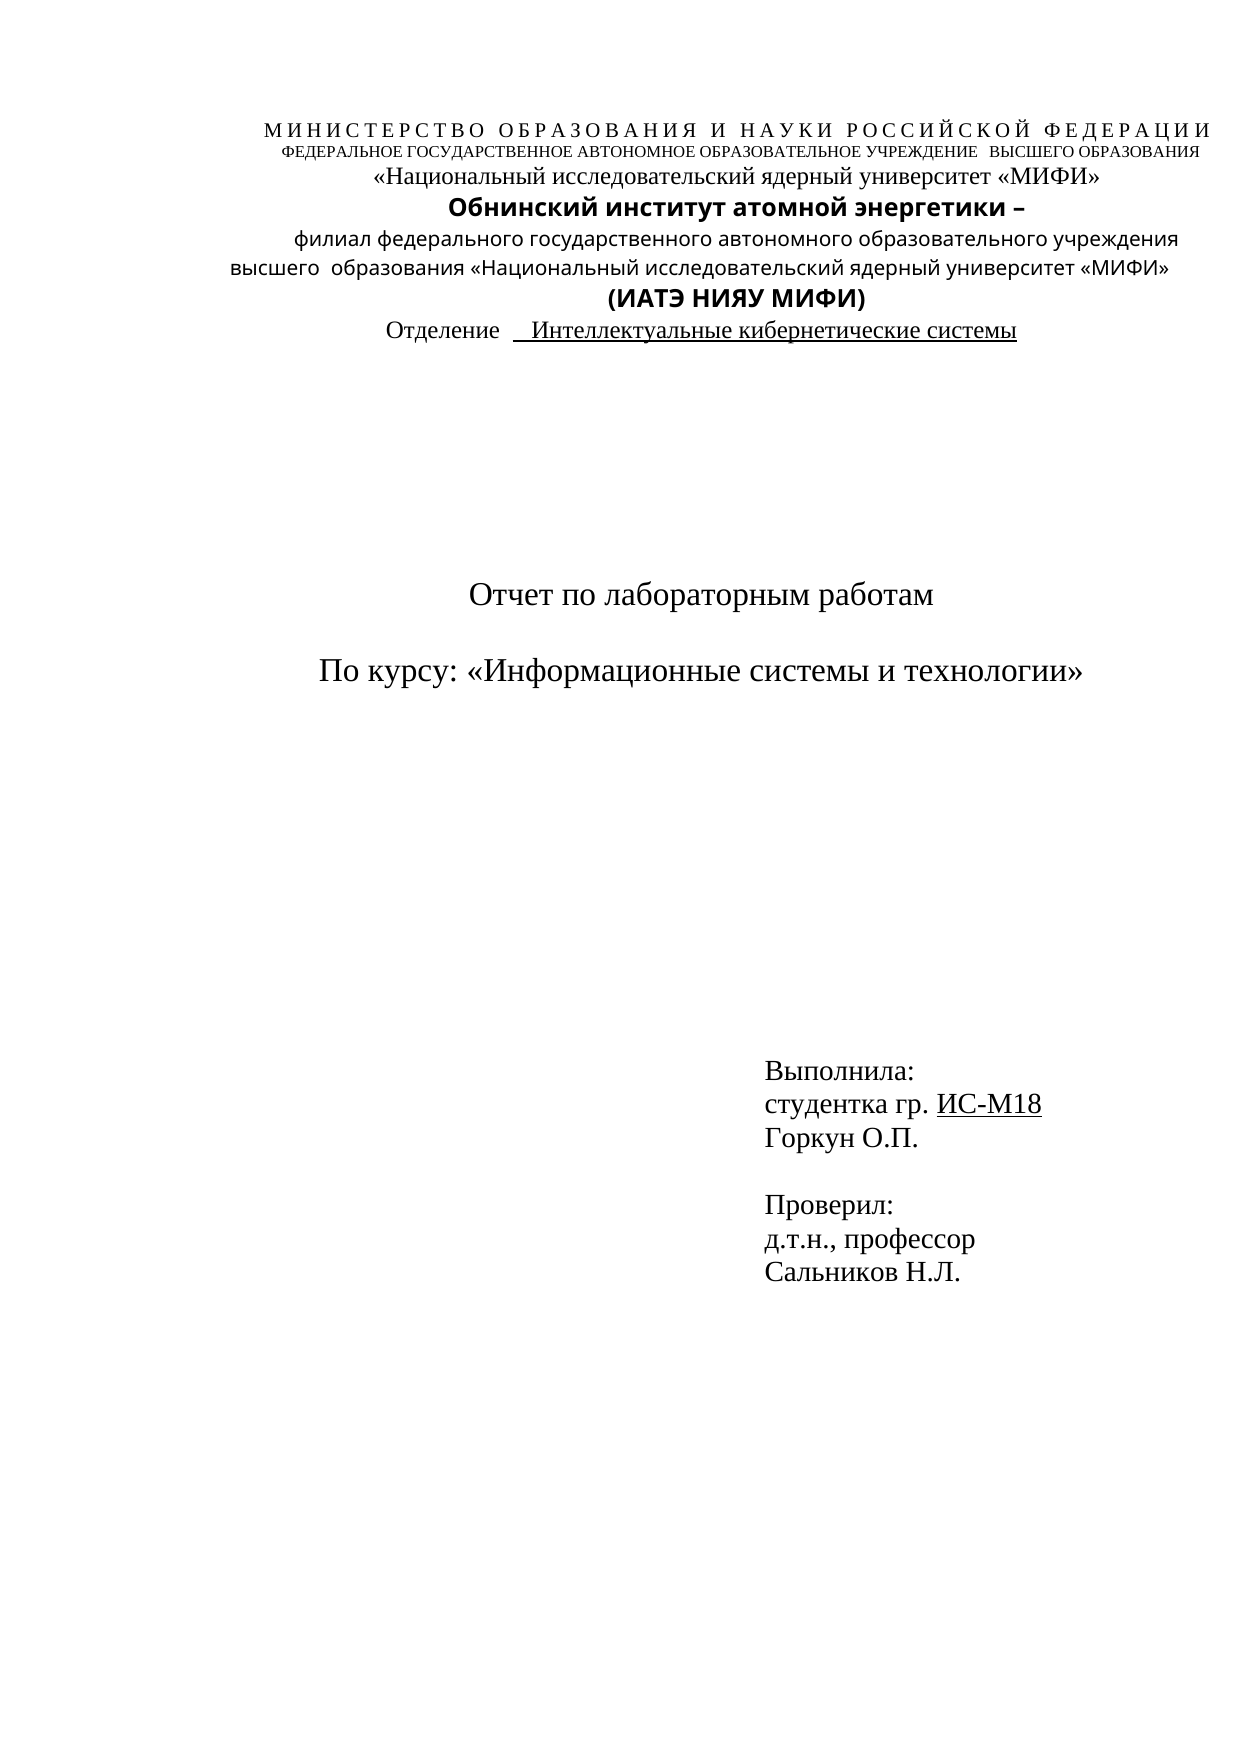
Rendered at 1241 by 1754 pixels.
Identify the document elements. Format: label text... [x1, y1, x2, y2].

table_header МИНИСТЕРСТВО ОБРАЗОВАНИЯ И НАУКИ РОССИЙСКОЙ ФЕДЕРАЦИИ федеральное государственное АВТОНОМНОЕ образовательное учреждение ВЫСШЕГО образования «Национальный исследовательский ядерный университет «МИФИ» [177, 118, 1222, 190]
text По курсу: «Информационные системы и технологии» [177, 651, 1152, 689]
text Отделение Интеллектуальные кибернетические системы [177, 315, 1152, 344]
table_cell Обнинский институт атомной энергетики – филиал федерального государственного автономного образовательного учреждения высшего образования «Национальный исследовательский ядерный университет «МИФИ» (ИАТЭ НИЯУ МИФИ) [177, 190, 1222, 315]
table_header Выполнила: студентка гр. ИС-М18 Горкун О.П. [753, 1053, 1122, 1187]
text Отчет по лабораторным работам [177, 574, 1152, 612]
table_cell Проверил: д.т.н., профессор Сальников Н.Л. [753, 1187, 1122, 1310]
